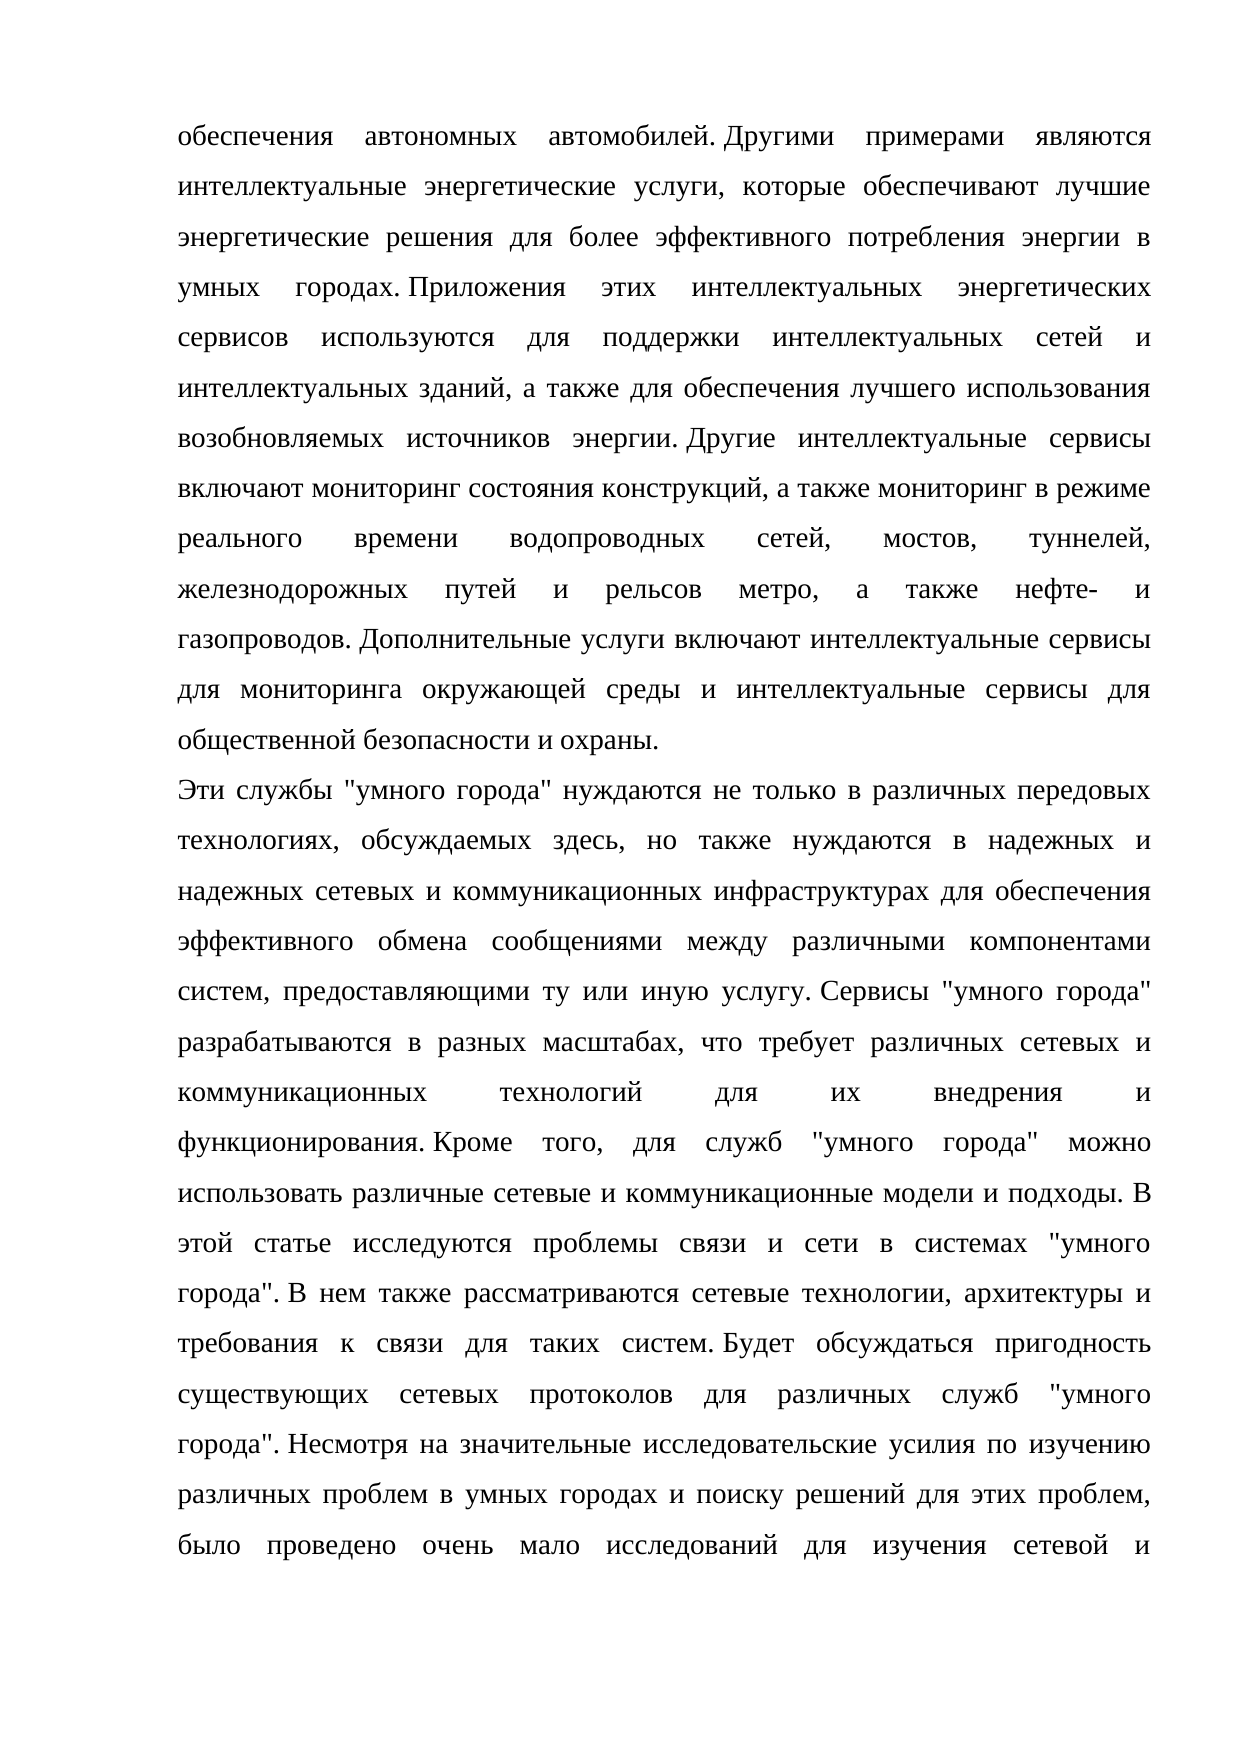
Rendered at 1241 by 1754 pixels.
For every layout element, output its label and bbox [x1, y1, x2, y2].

text [177, 772, 1152, 1560]
text [177, 118, 1152, 755]
